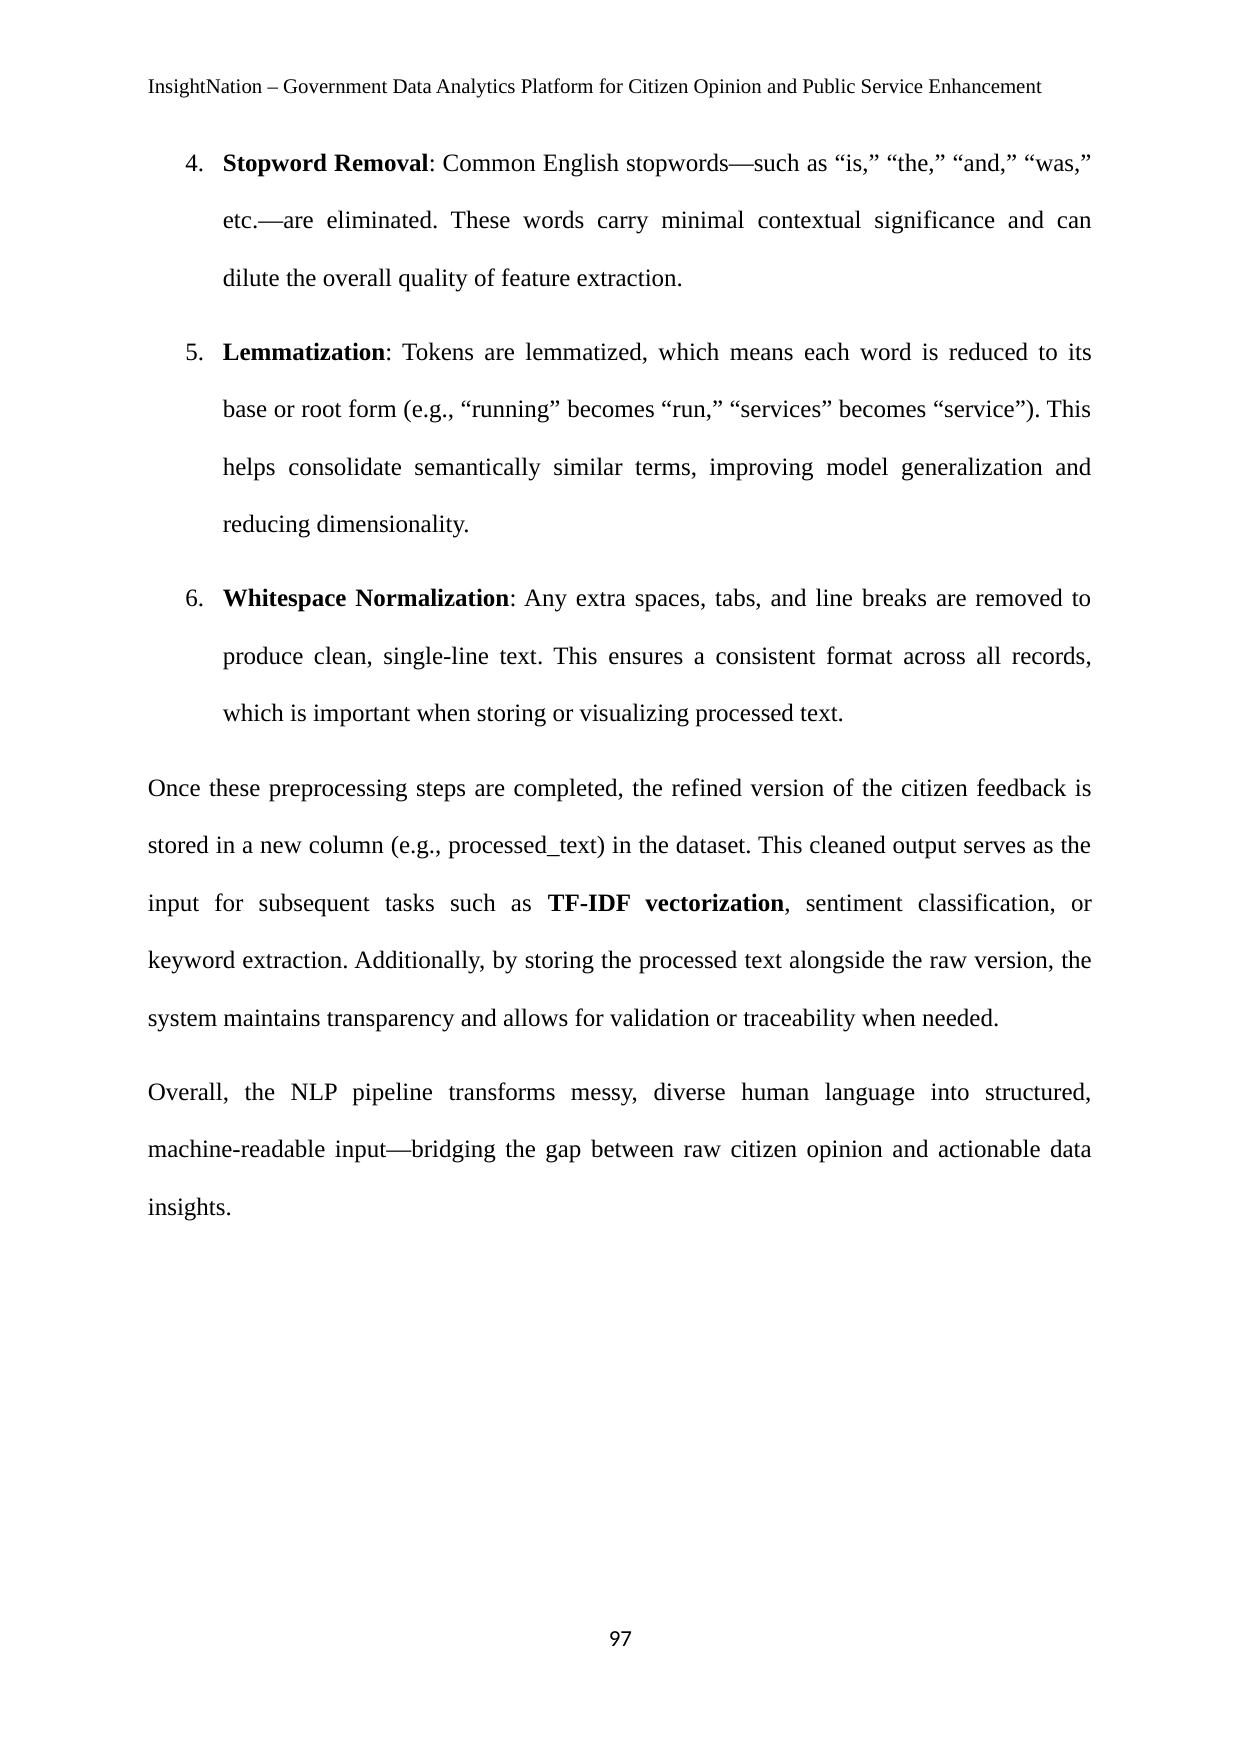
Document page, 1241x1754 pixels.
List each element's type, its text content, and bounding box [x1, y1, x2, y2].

list Stopword Removal: Common English stopwords—such as “is,” “the,” “and,” “was,” etc.—are eliminated. These words carry minimal contextual significance and can dilute the overall quality of feature extraction. [185, 148, 1092, 291]
list Whitespace Normalization: Any extra spaces, tabs, and line breaks are removed to produce clean, single-line text. This ensures a consistent format across all records, which is important when storing or visualizing processed text. [185, 583, 1092, 727]
text Once these preprocessing steps are completed, the refined version of the citizen feedback is stored in a new column (e.g., processed_text) in the dataset. This cleaned output serves as the input for subsequent tasks such as TF-IDF vectorization, sentiment classification, or keyword extraction. Additionally, by storing the processed text alongside the raw version, the system maintains transparency and allows for validation or traceability when needed. [148, 773, 1092, 1031]
text Overall, the NLP pipeline transforms messy, diverse human language into structured, machine-readable input—bridging the gap between raw citizen opinion and actionable data insights. [148, 1077, 1092, 1221]
list Lemmatization: Tokens are lemmatized, which means each word is reduced to its base or root form (e.g., “running” becomes “run,” “services” becomes “service”). This helps consolidate semantically similar terms, improving model generalization and reducing dimensionality. [185, 337, 1092, 538]
